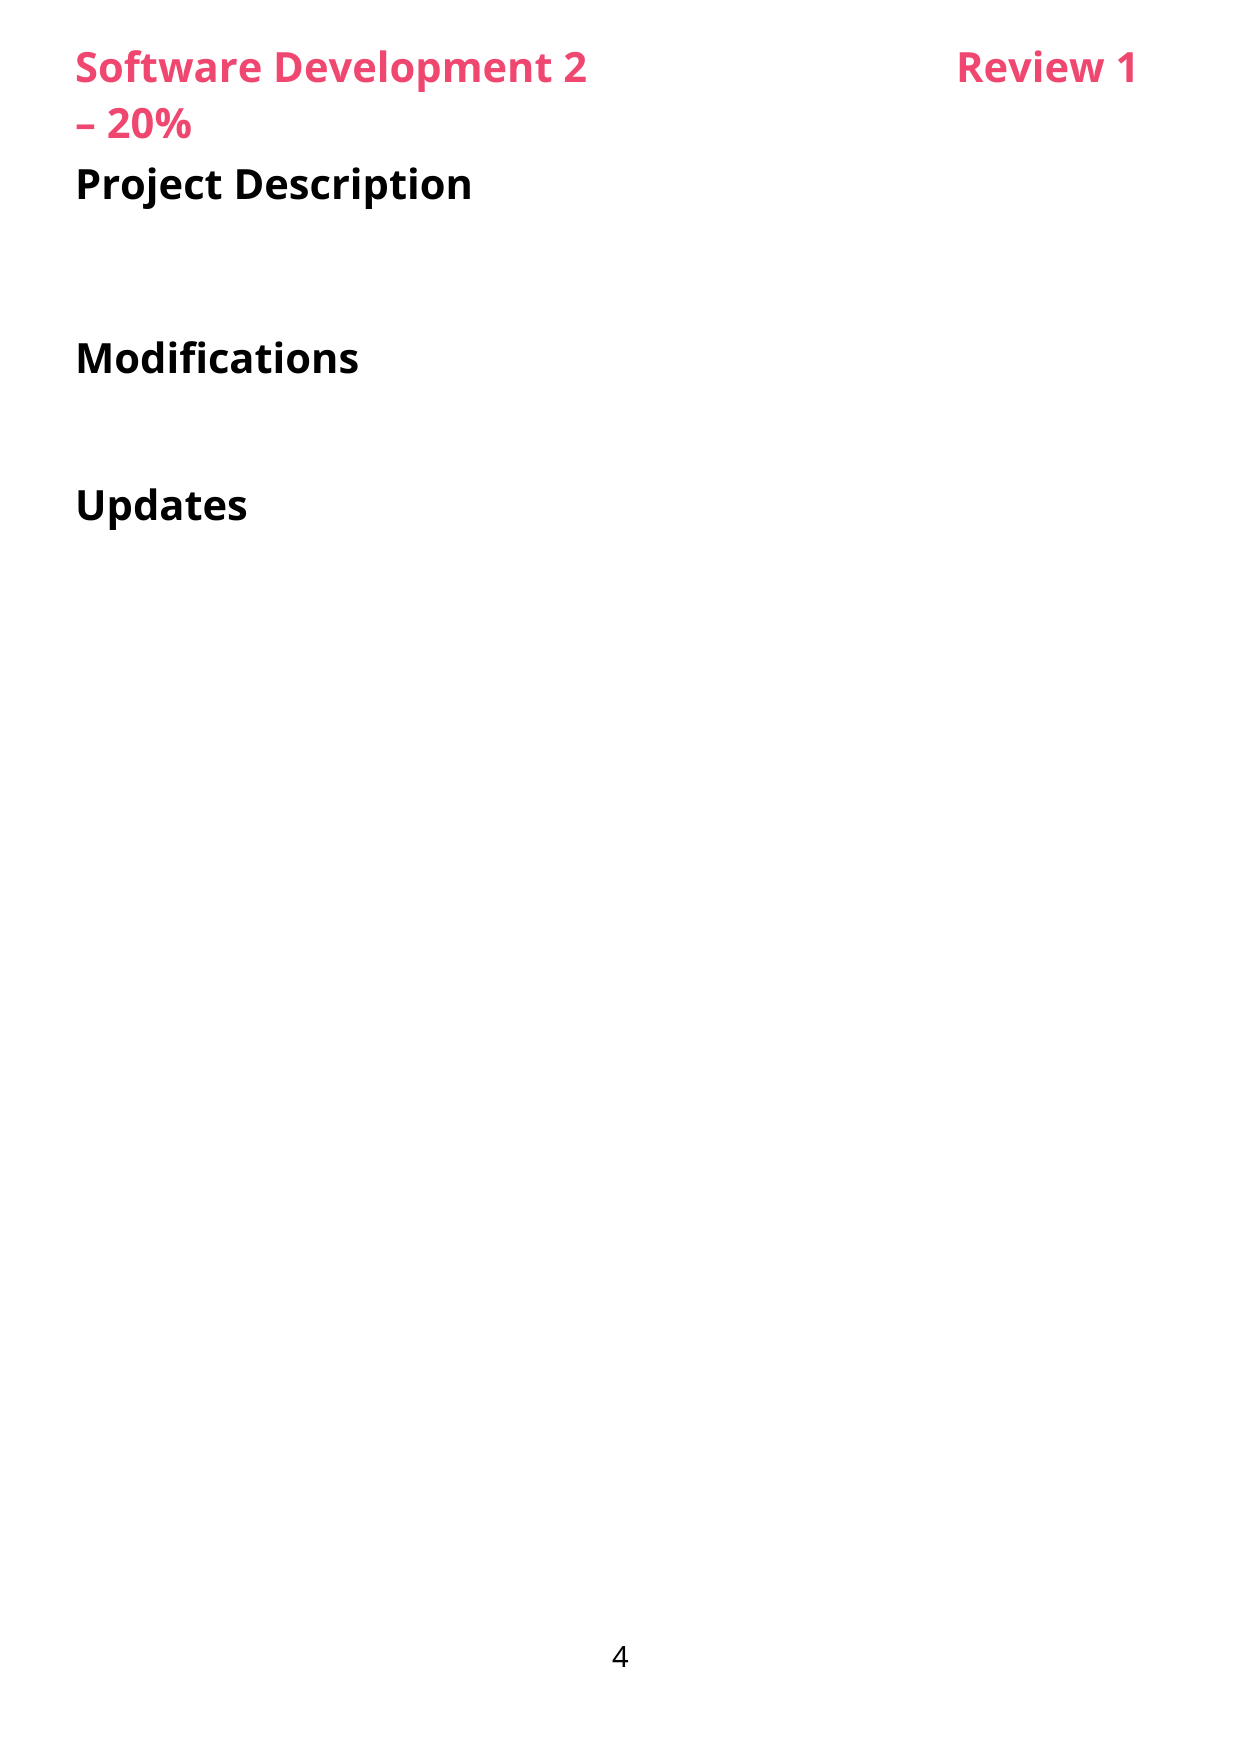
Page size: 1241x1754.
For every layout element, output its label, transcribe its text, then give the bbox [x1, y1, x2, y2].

subtitle Updates [75, 475, 1165, 532]
subtitle Modifications [75, 329, 1165, 386]
text Project Description [75, 155, 1165, 212]
